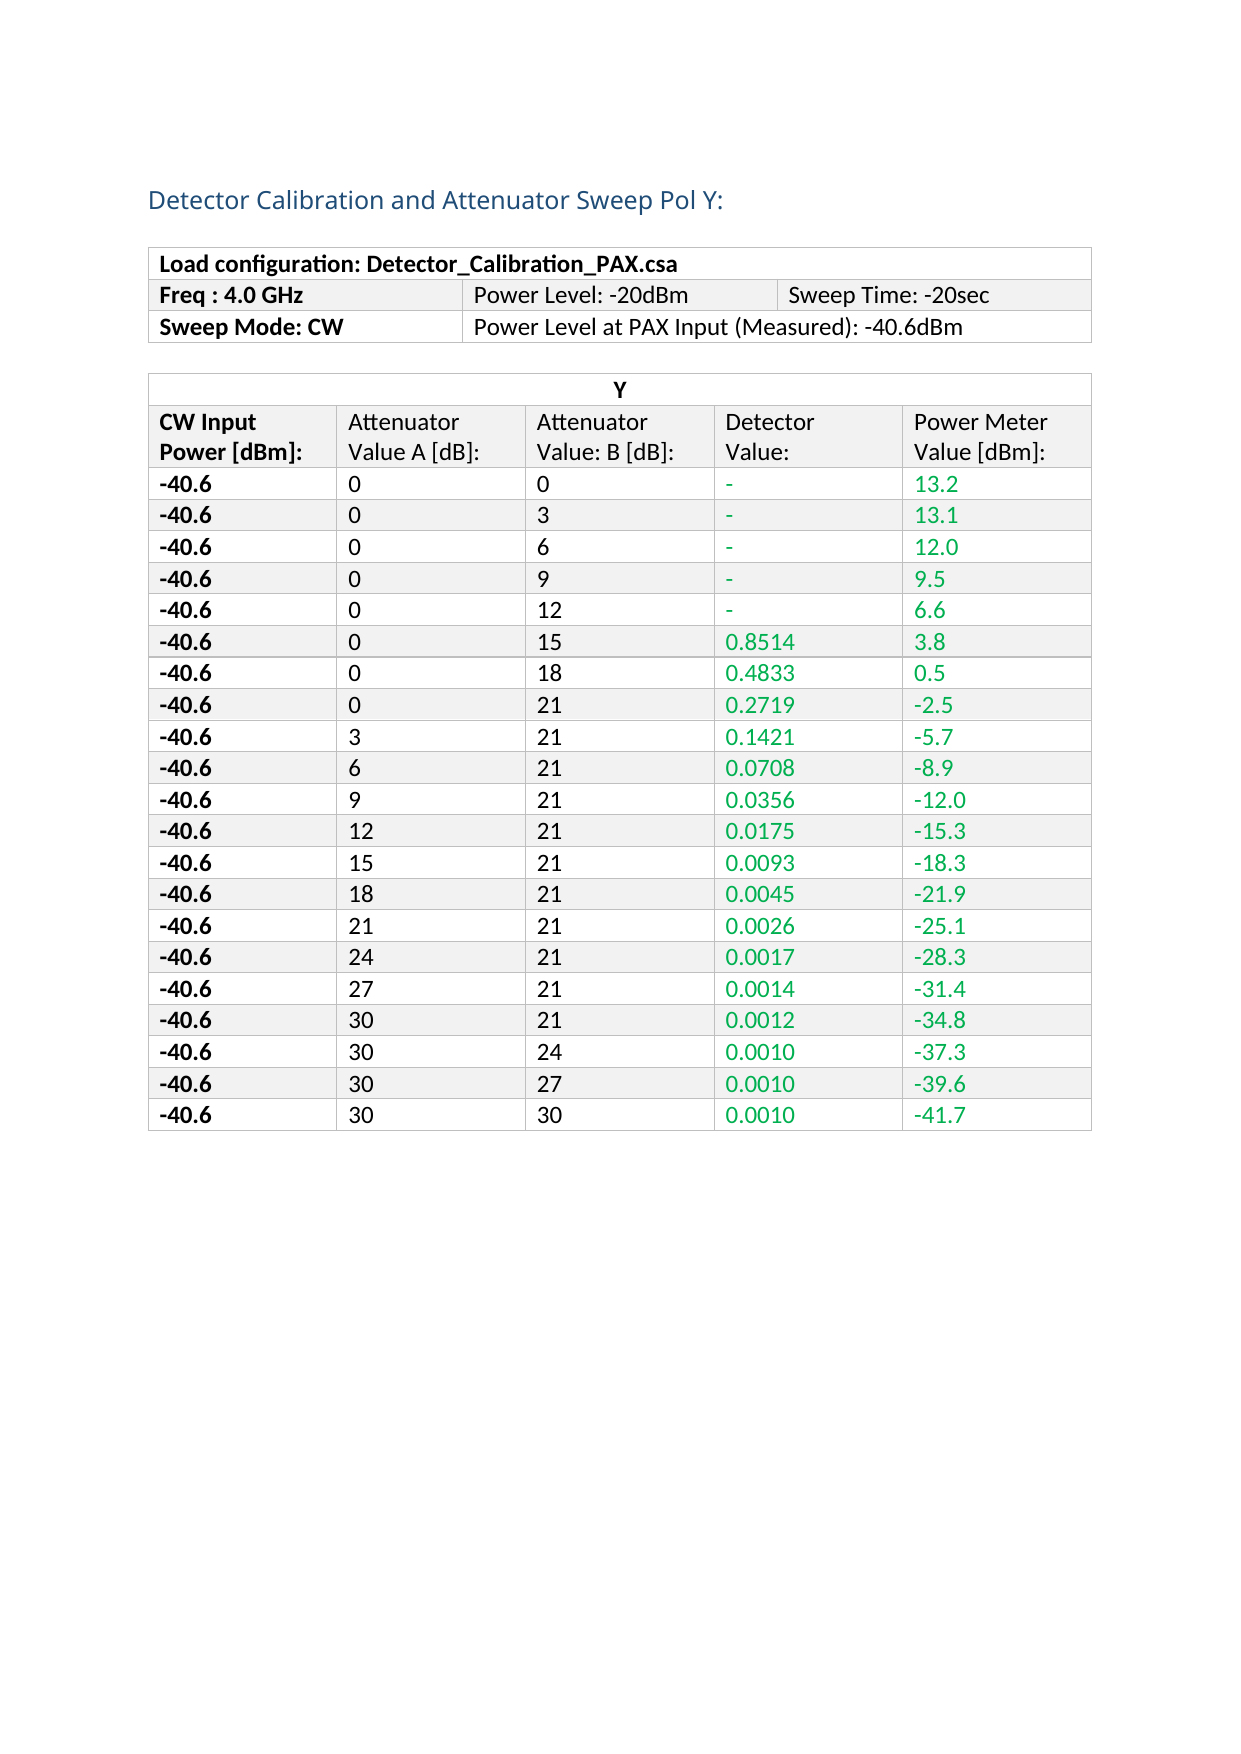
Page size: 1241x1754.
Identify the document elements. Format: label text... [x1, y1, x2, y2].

table_cell - [715, 468, 902, 499]
table_cell 0 [337, 563, 525, 593]
table_cell -18.3 [903, 847, 1091, 877]
table_cell -40.6 [149, 531, 336, 562]
table_cell 18 [526, 658, 714, 688]
table_cell 0.4833 [715, 658, 902, 688]
table_cell -21.9 [903, 879, 1091, 909]
table_cell -31.4 [903, 973, 1091, 1004]
table_cell 9.5 [903, 563, 1091, 593]
table_cell 13.2 [903, 468, 1091, 499]
subtitle Detector Calibration and Attenuator Sweep Pol Y: [148, 182, 1093, 216]
table_cell 0 [337, 468, 525, 499]
table_cell 0 [337, 500, 525, 530]
table_cell -40.6 [149, 594, 336, 625]
table_cell - [715, 500, 902, 530]
table_cell 0.0010 [715, 1099, 902, 1130]
table_cell 21 [526, 721, 714, 751]
table_cell CW Input Power [dBm]: [149, 406, 336, 467]
table_cell 21 [337, 910, 525, 941]
table_cell 21 [526, 879, 714, 909]
table_cell -40.6 [149, 752, 336, 783]
table_cell 0.5 [903, 658, 1091, 688]
table_cell 3 [337, 721, 525, 751]
table_cell -40.6 [149, 942, 336, 972]
table_cell 0.0708 [715, 752, 902, 783]
table_cell -15.3 [903, 815, 1091, 846]
table_cell 0.0017 [715, 942, 902, 972]
table_header Y [149, 374, 1091, 405]
table_cell 0.2719 [715, 689, 902, 719]
table_cell 18 [337, 879, 525, 909]
table_cell -40.6 [149, 1005, 336, 1035]
table_cell -40.6 [149, 784, 336, 814]
table_cell 0 [337, 689, 525, 719]
table_cell -40.6 [149, 721, 336, 751]
table_cell 6.6 [903, 594, 1091, 625]
table_cell -28.3 [903, 942, 1091, 972]
table_cell 0.0045 [715, 879, 902, 909]
table_cell -40.6 [149, 1068, 336, 1098]
table_cell -12.0 [903, 784, 1091, 814]
table_cell -34.8 [903, 1005, 1091, 1035]
table_cell 21 [526, 942, 714, 972]
table_cell 0.1421 [715, 721, 902, 751]
table_cell 0.0093 [715, 847, 902, 877]
table_cell - [715, 563, 902, 593]
table_cell Attenuator Value: B [dB]: [526, 406, 714, 467]
table_cell -40.6 [149, 910, 336, 941]
table_cell 3 [526, 500, 714, 530]
table_cell 0.0356 [715, 784, 902, 814]
table_cell 9 [526, 563, 714, 593]
table_cell -5.7 [903, 721, 1091, 751]
table_header Load configuration: Detector_Calibration_PAX.csa [149, 248, 1091, 278]
table_cell -40.6 [149, 563, 336, 593]
table_cell -8.9 [903, 752, 1091, 783]
table_cell -40.6 [149, 626, 336, 656]
table_cell 21 [526, 1005, 714, 1035]
table_cell 24 [337, 942, 525, 972]
table_cell 0.8514 [715, 626, 902, 656]
table_cell 0 [337, 658, 525, 688]
table_cell 15 [337, 847, 525, 877]
table_cell 21 [526, 847, 714, 877]
table_cell -40.6 [149, 1036, 336, 1067]
table_cell 21 [526, 752, 714, 783]
table_cell 12 [337, 815, 525, 846]
table_cell -40.6 [149, 468, 336, 499]
table_cell -40.6 [149, 500, 336, 530]
table_cell -37.3 [903, 1036, 1091, 1067]
table_cell -2.5 [903, 689, 1091, 719]
table_cell Power Level: -20dBm [463, 280, 777, 310]
table_cell 21 [526, 910, 714, 941]
table_cell Freq : 4.0 GHz [149, 280, 462, 310]
table_cell Detector Value: [715, 406, 902, 467]
table_cell 27 [526, 1068, 714, 1098]
table_cell - [715, 594, 902, 625]
table_cell 21 [526, 784, 714, 814]
table_cell -41.7 [903, 1099, 1091, 1130]
table_cell 0.0010 [715, 1036, 902, 1067]
table_cell 21 [526, 689, 714, 719]
table_cell 9 [337, 784, 525, 814]
table_cell 30 [337, 1068, 525, 1098]
table_cell 0.0026 [715, 910, 902, 941]
table_cell 12.0 [903, 531, 1091, 562]
table_cell 0.0012 [715, 1005, 902, 1035]
table_cell 12 [526, 594, 714, 625]
table_cell -40.6 [149, 689, 336, 719]
table_cell Sweep Time: -20sec [778, 280, 1091, 310]
table_cell -40.6 [149, 815, 336, 846]
table_cell 6 [526, 531, 714, 562]
table_cell -40.6 [149, 847, 336, 877]
table_cell 30 [337, 1005, 525, 1035]
table_cell 0.0014 [715, 973, 902, 1004]
table_cell 27 [337, 973, 525, 1004]
table_cell Power Meter Value [dBm]: [903, 406, 1091, 467]
table_cell -40.6 [149, 1099, 336, 1130]
table_cell 0.0175 [715, 815, 902, 846]
table_cell Sweep Mode: CW [149, 311, 462, 342]
table_cell 15 [526, 626, 714, 656]
table_cell -40.6 [149, 879, 336, 909]
table_cell -40.6 [149, 973, 336, 1004]
table_cell 0 [337, 594, 525, 625]
table_cell Attenuator Value A [dB]: [337, 406, 525, 467]
table_cell 6 [337, 752, 525, 783]
table_cell 30 [526, 1099, 714, 1130]
table_cell 0 [337, 531, 525, 562]
table_cell 30 [337, 1036, 525, 1067]
table_cell -39.6 [903, 1068, 1091, 1098]
table_cell 3.8 [903, 626, 1091, 656]
table_cell 21 [526, 815, 714, 846]
table_cell 24 [526, 1036, 714, 1067]
table_cell 13.1 [903, 500, 1091, 530]
table_cell 0 [526, 468, 714, 499]
table_cell Power Level at PAX Input (Measured): -40.6dBm [463, 311, 1091, 342]
table_cell 0.0010 [715, 1068, 902, 1098]
table_cell 30 [337, 1099, 525, 1130]
table_cell -25.1 [903, 910, 1091, 941]
table_cell - [715, 531, 902, 562]
table_cell -40.6 [149, 658, 336, 688]
table_cell 21 [526, 973, 714, 1004]
table_cell 0 [337, 626, 525, 656]
